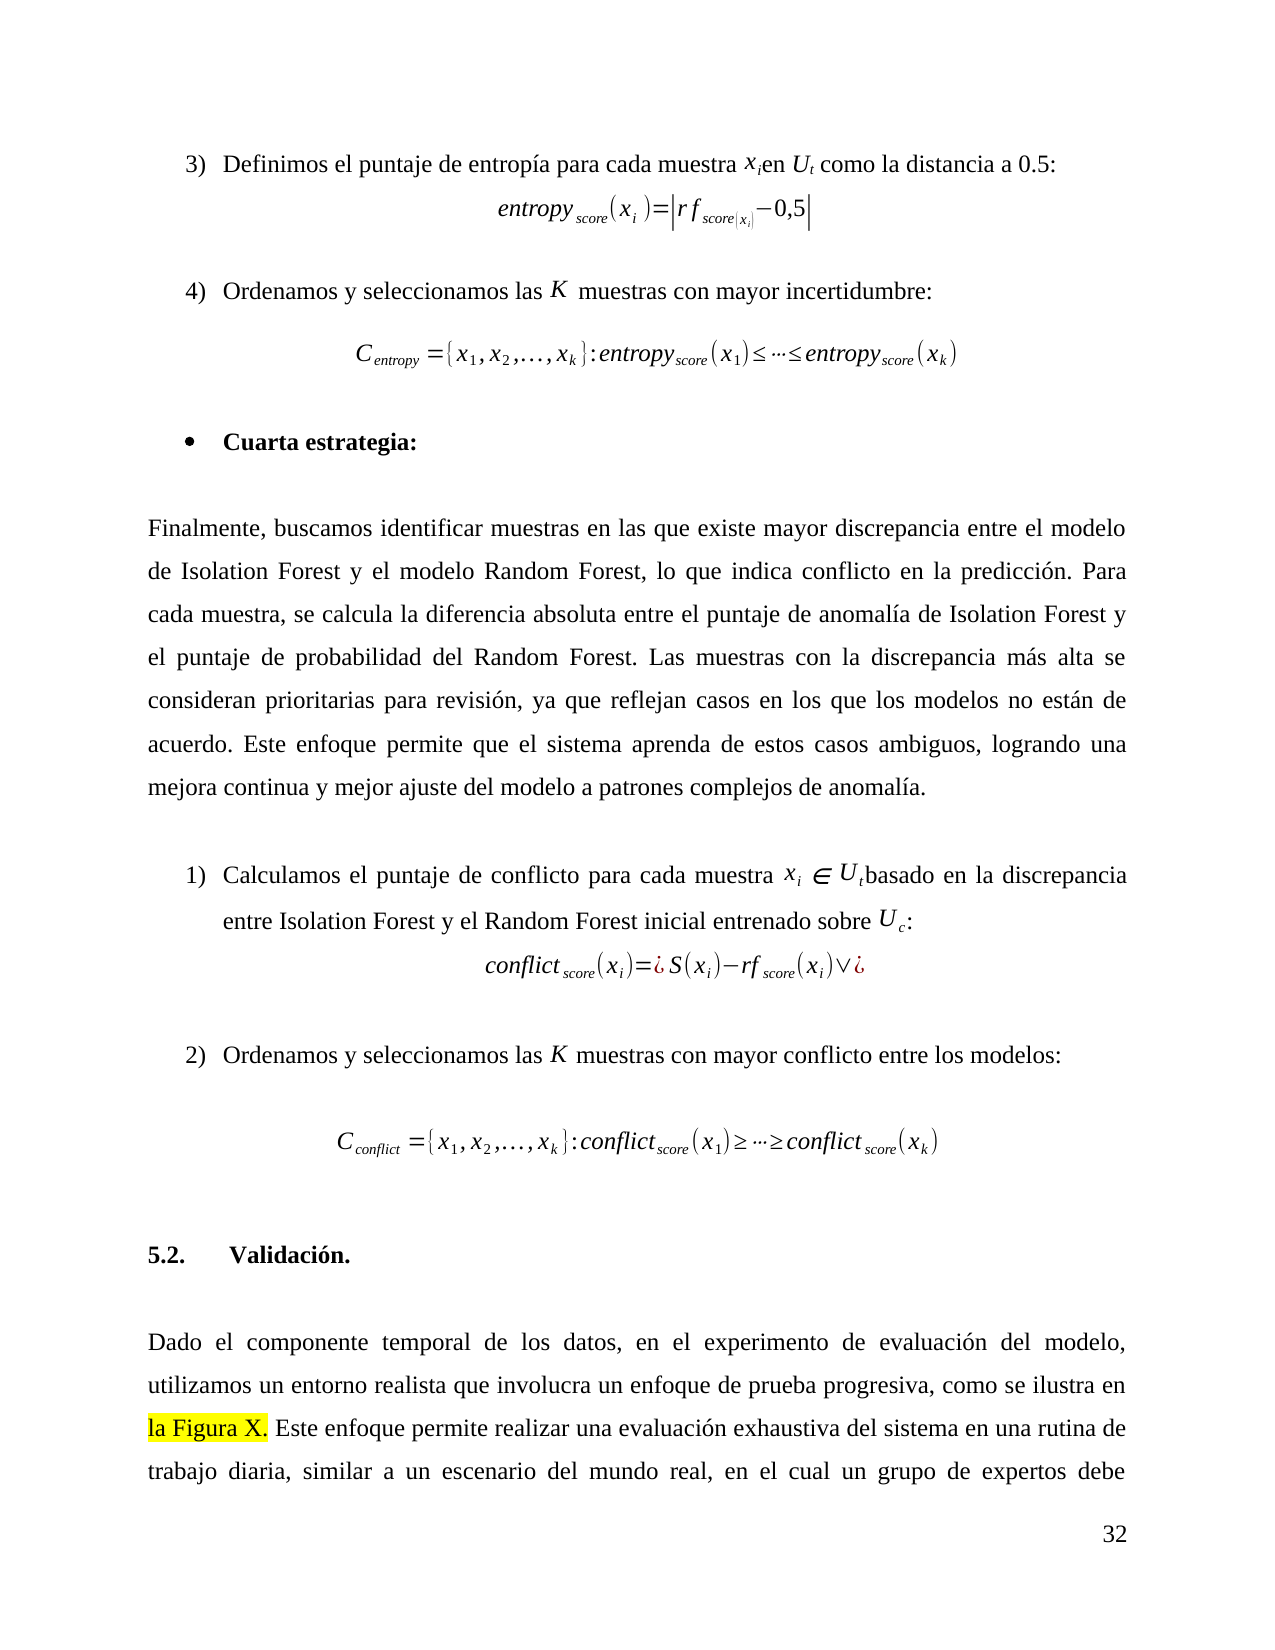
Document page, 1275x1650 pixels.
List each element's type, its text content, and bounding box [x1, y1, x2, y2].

list Definimos el puntaje de entropía para cada muestra en Ut como la distancia a 0.5: [185, 148, 1127, 179]
text Finalmente, buscamos identificar muestras en las que existe mayor discrepancia entre el modelo de Isolation Forest y el modelo Random Forest, lo que indica conflicto en la predicción. Para cada muestra, se calcula la diferencia absoluta entre el puntaje de anomalía de Isolation Forest y el puntaje de probabilidad del Random Forest. Las muestras con la discrepancia más alta se consideran prioritarias para revisión, ya que reflejan casos en los que los modelos no están de acuerdo. Este enfoque permite que el sistema aprenda de estos casos ambiguos, logrando una mejora continua y mejor ajuste del modelo a patrones complejos de anomalía. [148, 513, 1127, 801]
list Cuarta estrategia: [185, 427, 1127, 456]
list Ordenamos y seleccionamos las muestras con mayor incertidumbre: [185, 276, 1127, 308]
list Validación. [148, 1241, 1127, 1269]
list Calculamos el puntaje de conflicto para cada muestra ∈ basado en la discrepancia entre Isolation Forest y el Random Forest inicial entrenado sobre : [185, 858, 1127, 936]
list Ordenamos y seleccionamos las muestras con mayor conflicto entre los modelos: [185, 1040, 1127, 1068]
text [148, 1327, 1127, 1485]
